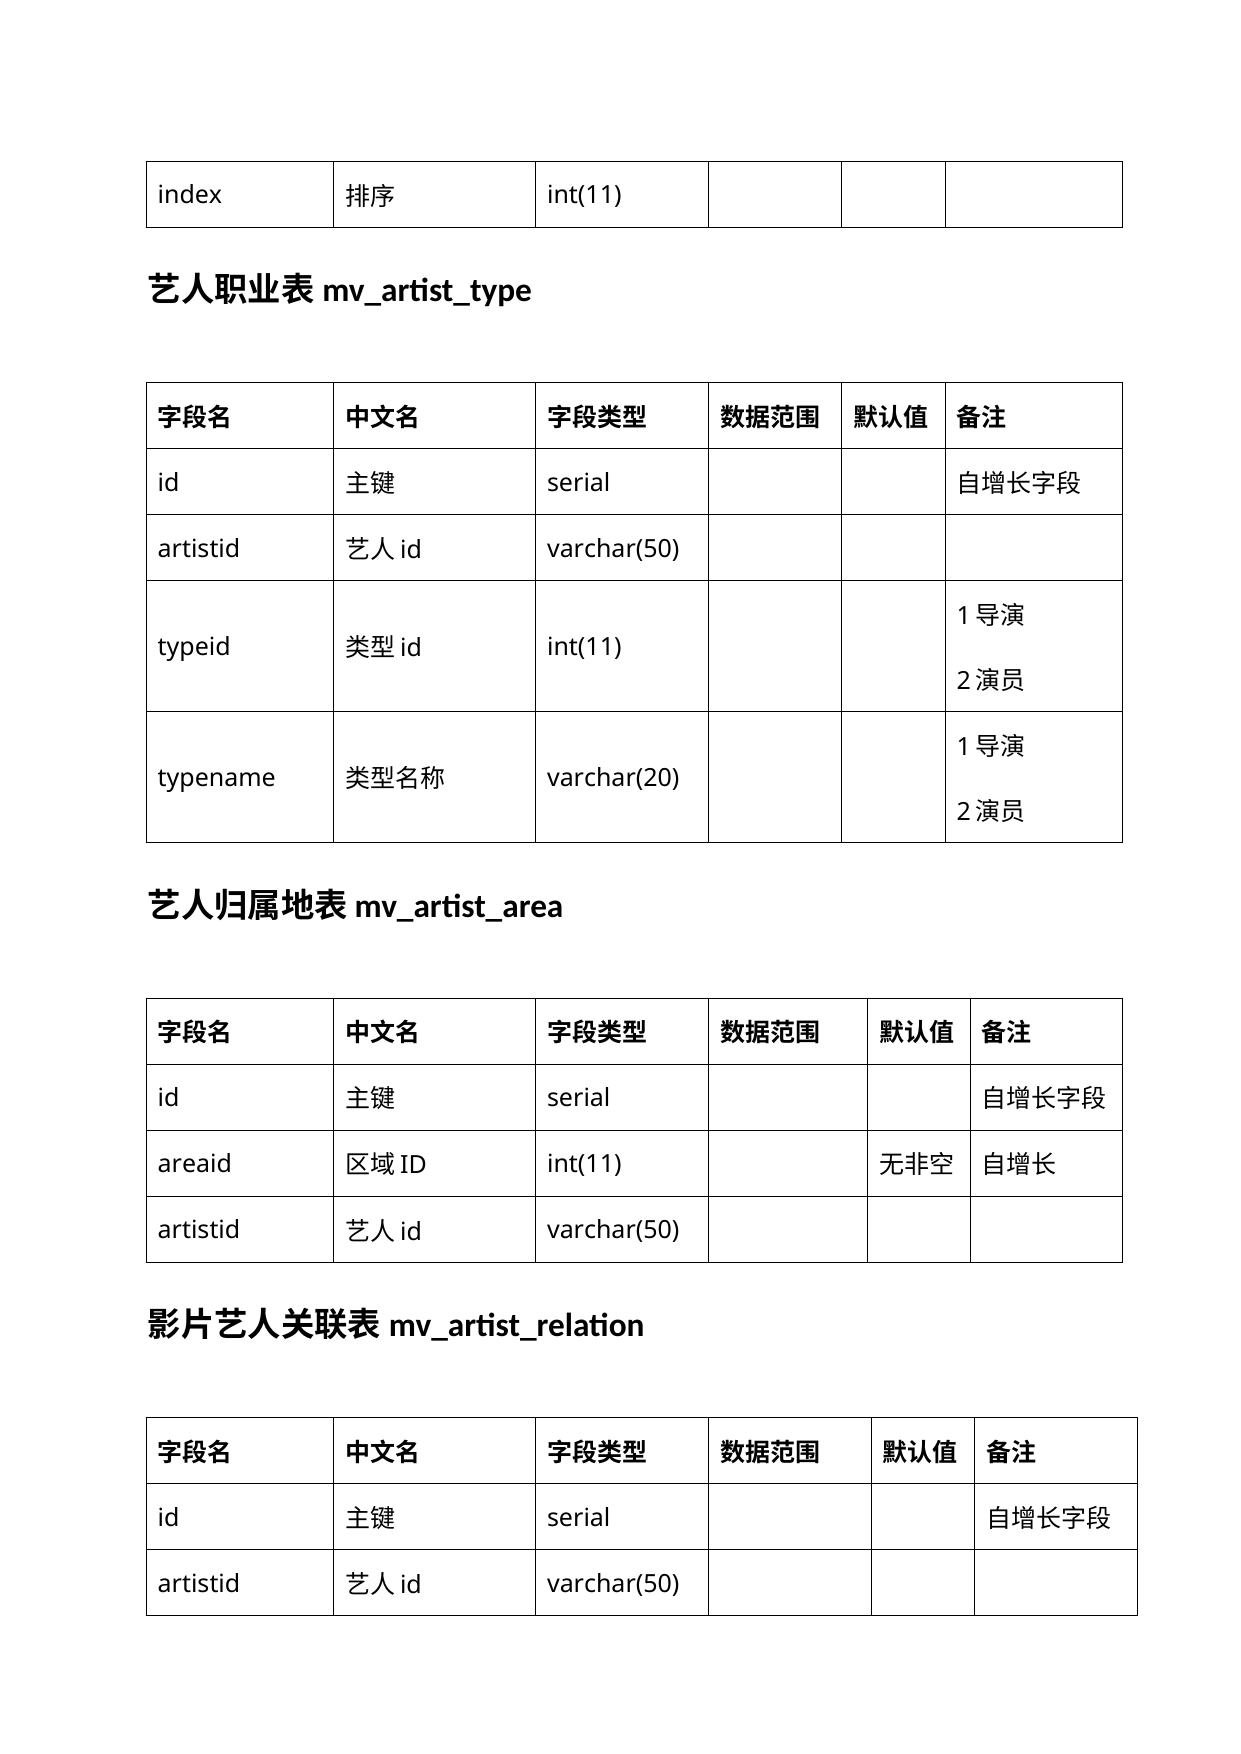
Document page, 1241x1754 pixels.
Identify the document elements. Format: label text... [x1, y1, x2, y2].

table_header 字段类型 [536, 999, 708, 1063]
table_cell artistid [147, 1197, 333, 1262]
table_cell [709, 449, 841, 514]
table_cell [709, 1065, 867, 1129]
table_cell 1导演 2演员 [946, 581, 1122, 711]
table_cell [868, 1197, 970, 1262]
table_header 中文名 [334, 383, 535, 448]
table_header 默认值 [868, 999, 970, 1063]
table_cell [872, 1550, 974, 1615]
table_cell 自增长字段 [946, 449, 1122, 514]
table_header 中文名 [334, 999, 535, 1063]
table_cell [872, 1484, 974, 1549]
table_cell 自增长 [971, 1131, 1122, 1196]
table_cell 类型id [334, 581, 535, 711]
table_cell [842, 449, 945, 514]
table_header 备注 [946, 383, 1122, 448]
subtitle 影片艺人关联表 mv_artist_relation [148, 1290, 1122, 1355]
table_header 默认值 [842, 383, 945, 448]
table_cell [946, 162, 1122, 227]
table_cell 区域ID [334, 1131, 535, 1196]
table_cell id [147, 1484, 333, 1549]
table_header 数据范围 [709, 999, 867, 1063]
table_cell 艺人id [334, 1550, 535, 1615]
subtitle 艺人归属地表mv_artist_area [148, 870, 1122, 935]
table_cell 艺人id [334, 515, 535, 580]
table_cell [971, 1197, 1122, 1262]
table_cell [709, 1550, 871, 1615]
table_cell int(11) [536, 162, 708, 227]
table_cell [842, 581, 945, 711]
table_cell typename [147, 712, 333, 842]
table_cell 自增长字段 [975, 1484, 1137, 1549]
table_header 中文名 [334, 1418, 535, 1483]
table_header 字段名 [147, 1418, 333, 1483]
table_cell varchar(50) [536, 1550, 708, 1615]
table_cell typeid [147, 581, 333, 711]
table_cell serial [536, 449, 708, 514]
table_header 数据范围 [709, 383, 841, 448]
table_cell int(11) [536, 581, 708, 711]
table_cell [709, 1484, 871, 1549]
table_header 备注 [975, 1418, 1137, 1483]
table_cell [842, 162, 945, 227]
table_cell [842, 515, 945, 580]
table_cell artistid [147, 1550, 333, 1615]
table_header 字段类型 [536, 1418, 708, 1483]
table_cell int(11) [536, 1131, 708, 1196]
table_cell 主键 [334, 1484, 535, 1549]
table_cell serial [536, 1065, 708, 1129]
table_cell [709, 1197, 867, 1262]
table_cell varchar(50) [536, 1197, 708, 1262]
table_cell 类型名称 [334, 712, 535, 842]
table_header 数据范围 [709, 1418, 871, 1483]
table_header 字段名 [147, 383, 333, 448]
table_cell [709, 515, 841, 580]
table_header 备注 [971, 999, 1122, 1063]
table_header 字段类型 [536, 383, 708, 448]
table_cell 无非空 [868, 1131, 970, 1196]
table_cell serial [536, 1484, 708, 1549]
table_cell [975, 1550, 1137, 1615]
table_cell areaid [147, 1131, 333, 1196]
table_cell [842, 712, 945, 842]
table_cell [709, 162, 841, 227]
subtitle 艺人职业表 mv_artist_type [148, 255, 1122, 320]
table_cell varchar(50) [536, 515, 708, 580]
table_cell 自增长字段 [971, 1065, 1122, 1129]
table_cell id [147, 1065, 333, 1129]
table_cell [709, 1131, 867, 1196]
table_cell [868, 1065, 970, 1129]
table_cell varchar(20) [536, 712, 708, 842]
table_cell 主键 [334, 1065, 535, 1129]
table_cell [709, 712, 841, 842]
table_cell [946, 515, 1122, 580]
table_cell 1导演 2演员 [946, 712, 1122, 842]
table_cell 排序 [334, 162, 535, 227]
table_cell [709, 581, 841, 711]
table_header 默认值 [872, 1418, 974, 1483]
table_cell index [147, 162, 333, 227]
table_cell 主键 [334, 449, 535, 514]
table_cell 艺人id [334, 1197, 535, 1262]
table_header 字段名 [147, 999, 333, 1063]
table_cell artistid [147, 515, 333, 580]
table_cell id [147, 449, 333, 514]
